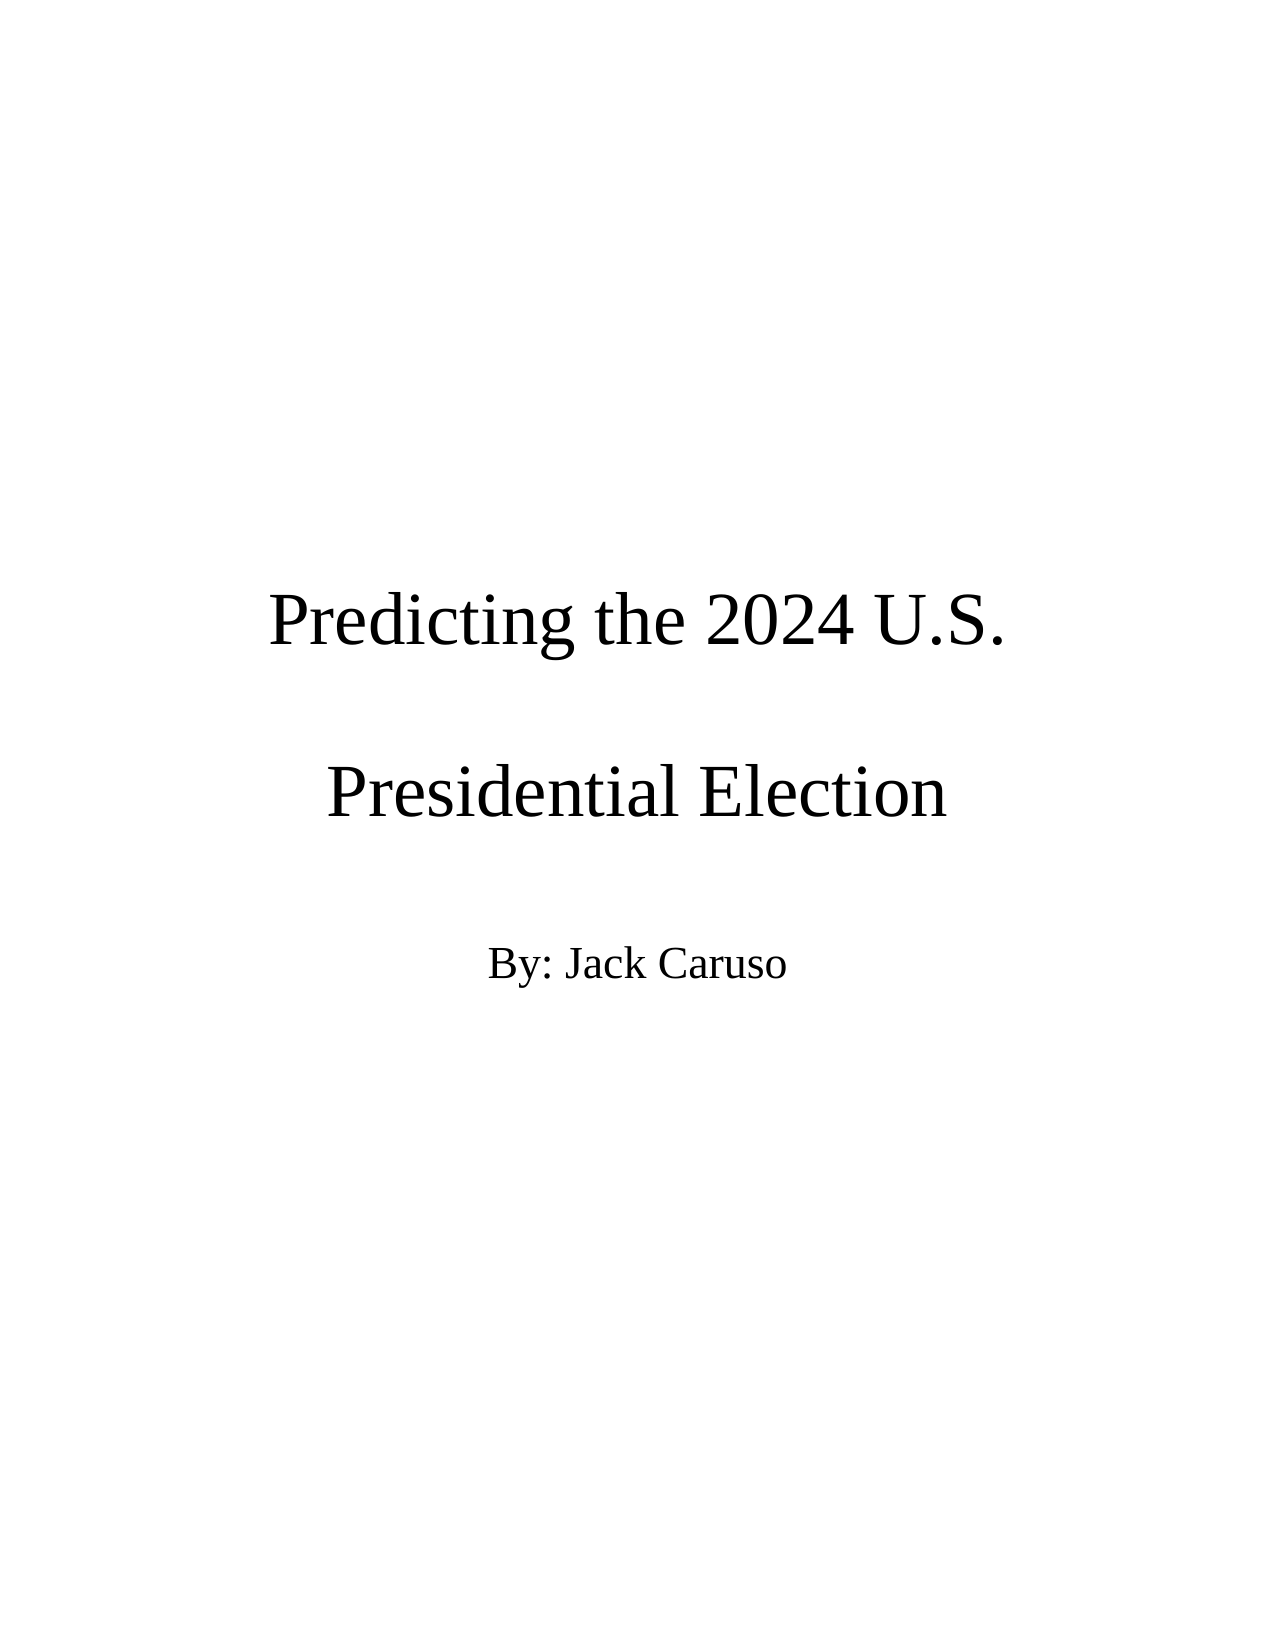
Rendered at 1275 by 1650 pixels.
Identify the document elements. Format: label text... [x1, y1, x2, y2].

text By: Jack Caruso [150, 936, 1125, 988]
text Predicting the 2024 U.S. Presidential Election [150, 574, 1125, 833]
